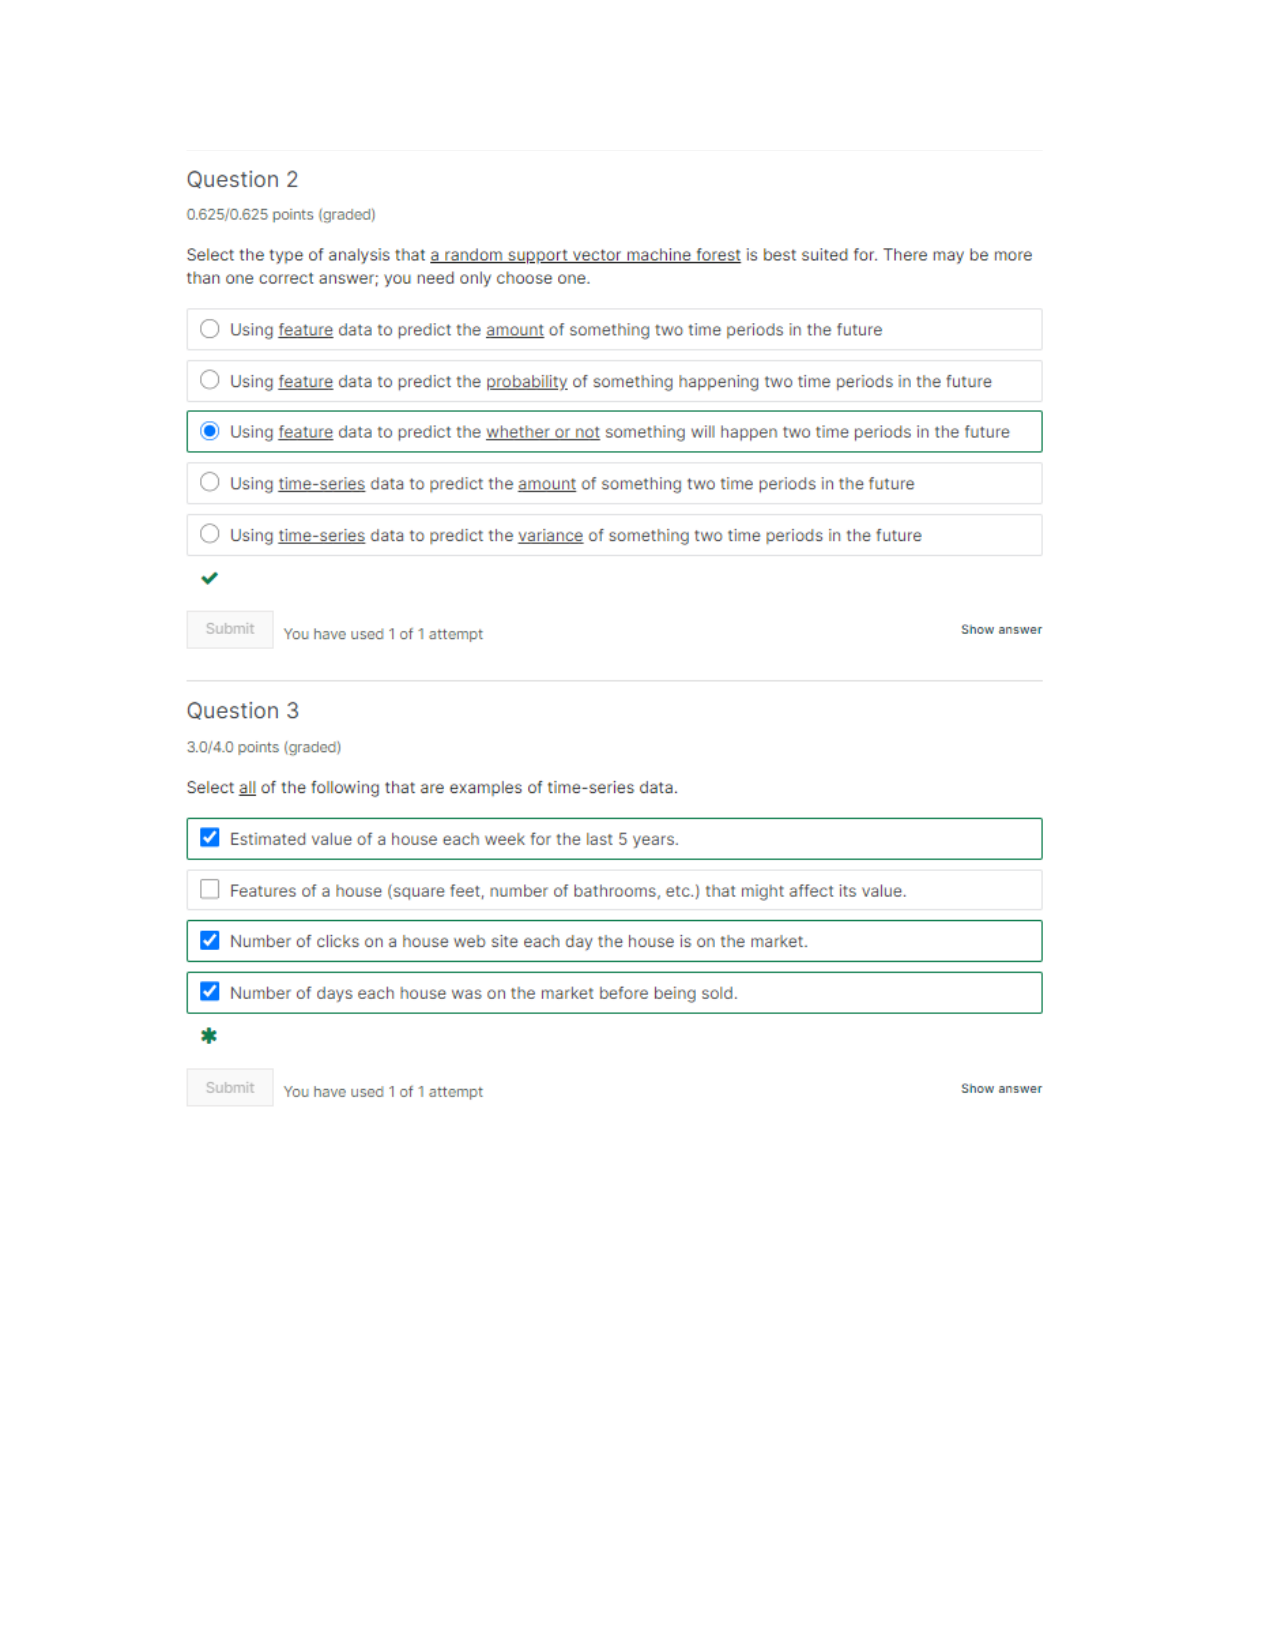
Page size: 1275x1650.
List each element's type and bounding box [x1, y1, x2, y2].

picture [150, 150, 1125, 1138]
